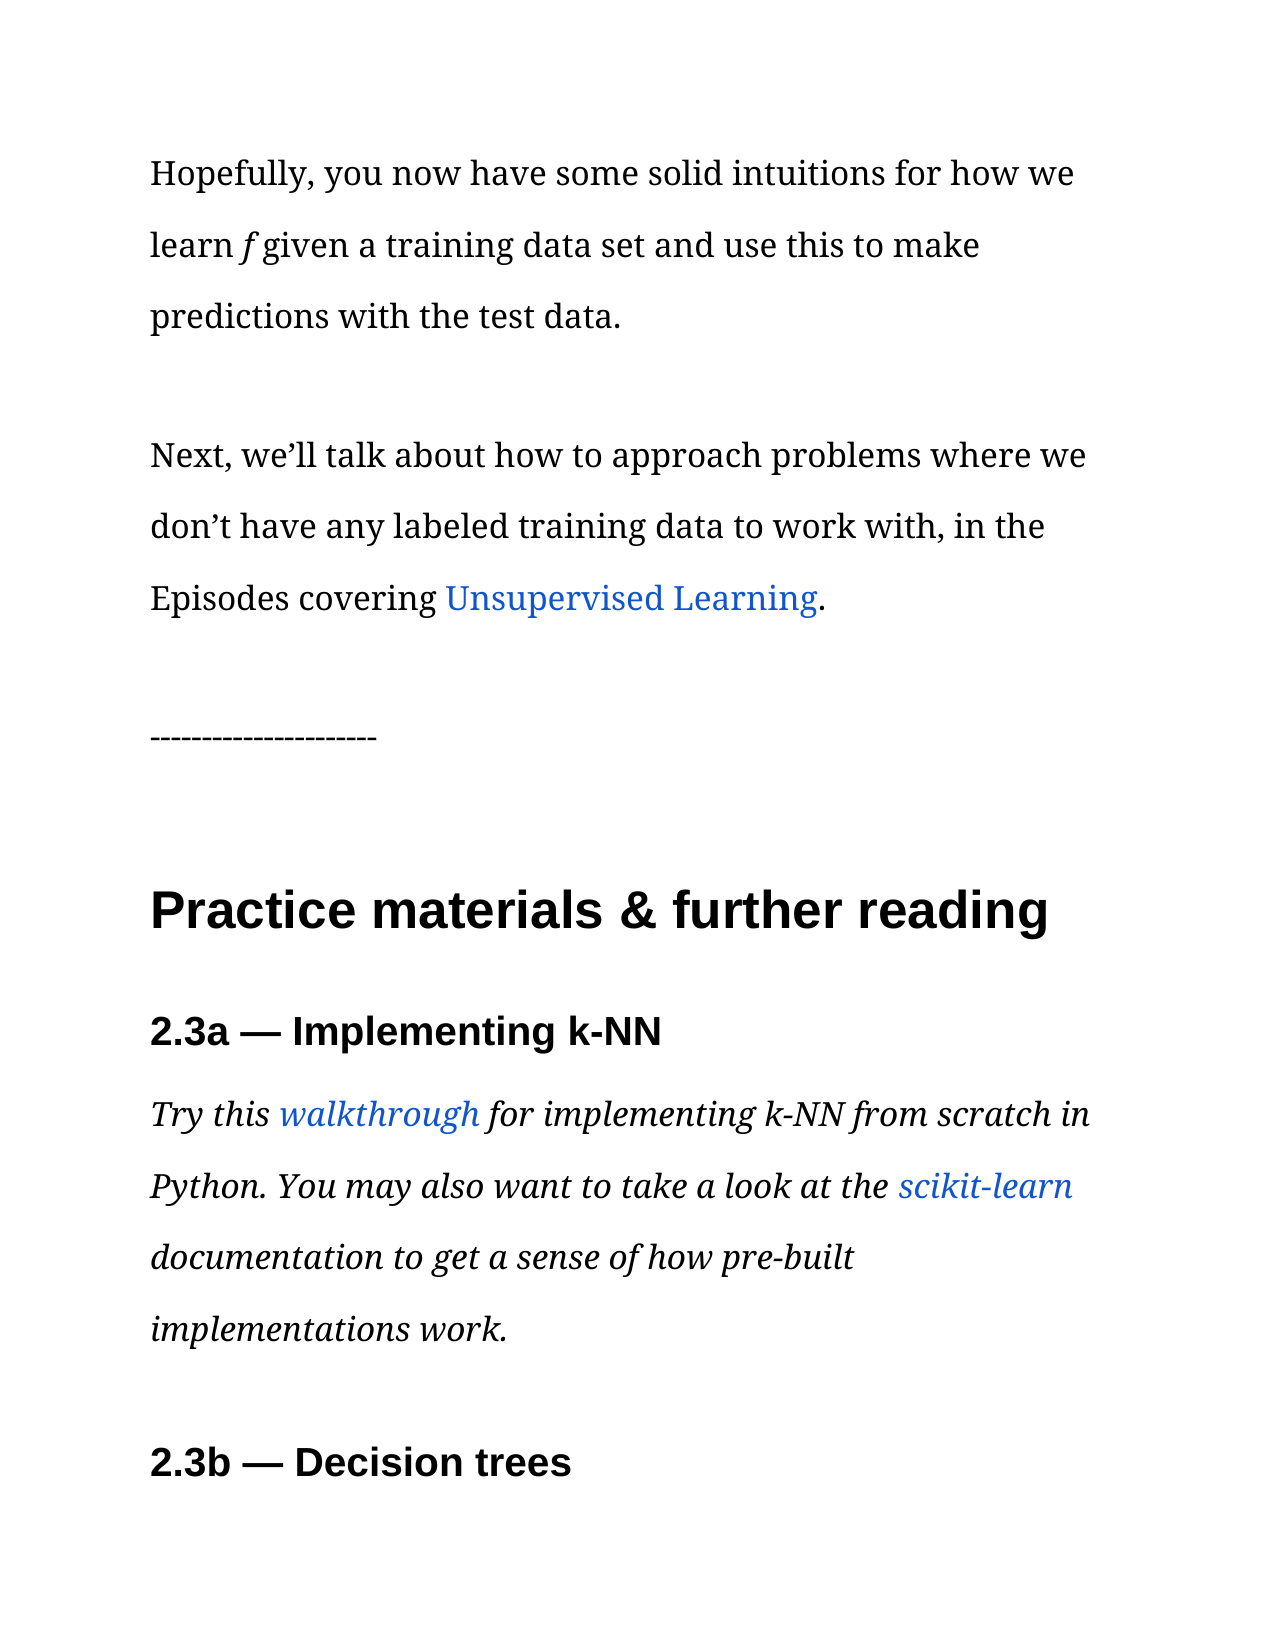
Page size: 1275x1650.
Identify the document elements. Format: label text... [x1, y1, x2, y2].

subtitle 2.3b — Decision trees [150, 1438, 1125, 1485]
subtitle Practice materials & further reading [150, 879, 1125, 940]
subtitle 2.3a — Implementing k-NN [150, 1007, 1125, 1054]
text ---------------------- [150, 713, 1125, 759]
text Hopefully, you now have some solid intuitions for how we learn f given a training data set and use this to make predictions with the test data. [150, 150, 1125, 339]
text Try this walkthrough for implementing k-NN from scratch in Python. You may also want to take a look at the scikit-learn documentation to get a sense of how pre-built implementations work. [150, 1091, 1125, 1351]
text Next, we’ll talk about how to approach problems where we don’t have any labeled training data to work with, in the Episodes covering Unsupervised Learning. [150, 432, 1125, 620]
